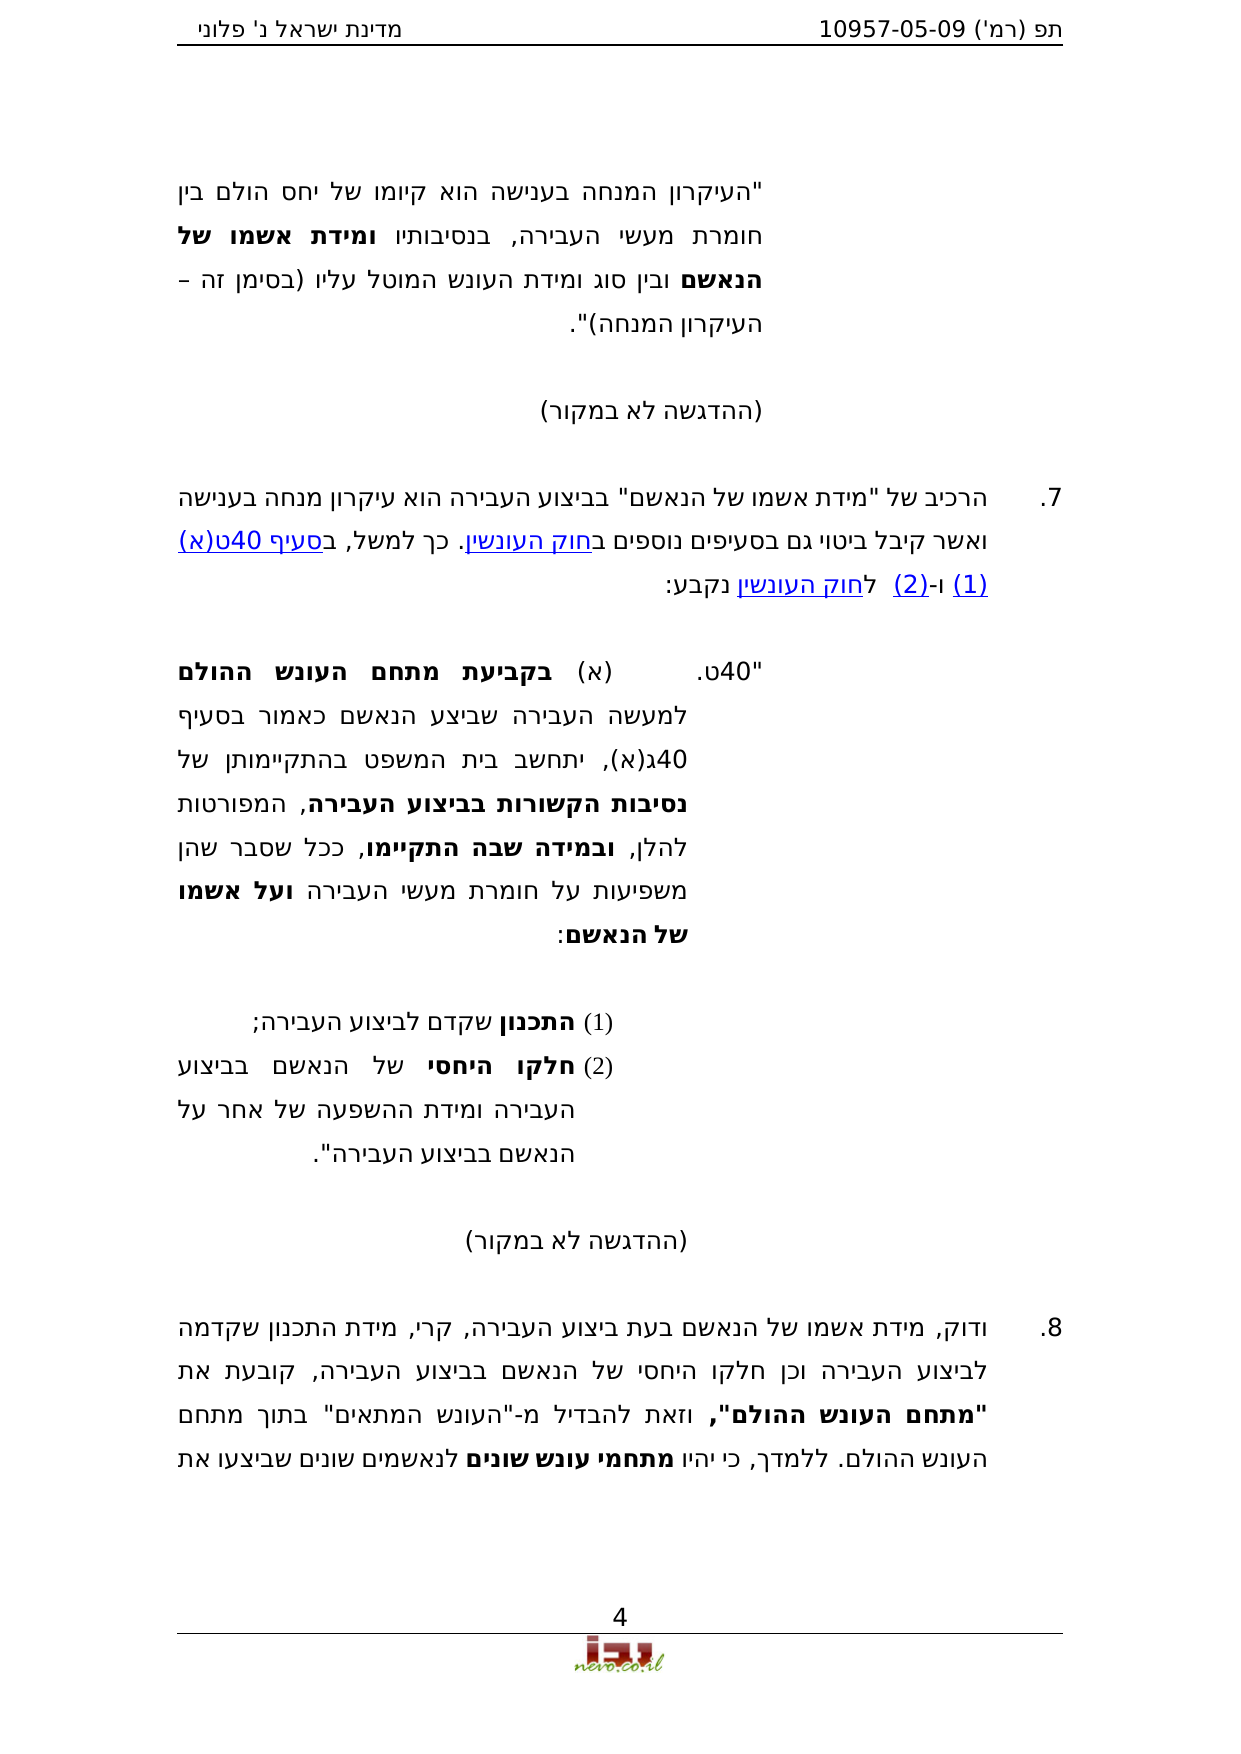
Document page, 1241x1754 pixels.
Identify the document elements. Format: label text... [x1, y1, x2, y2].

text "40ט. (א) בקביעת מתחם העונש ההולם למעשה העבירה שביצע הנאשם כאמור בסעיף 40ג(א), יתחשב בית המשפט בהתקיימותן של נסיבות הקשורות בביצוע העבירה, המפורטות להלן, ובמידה שבה התקיימו, ככל שסבר שהן משפיעות על חומרת מעשי העבירה ועל אשמו של הנאשם: [177, 657, 763, 949]
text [177, 1313, 1063, 1473]
list התכנון שקדם לביצוע העבירה; [177, 1007, 613, 1037]
text (ההדגשה לא במקור) [177, 1226, 688, 1255]
text 7. הרכיב של "מידת אשמו של הנאשם" בביצוע העבירה הוא עיקרון מנחה בענישה ואשר קיבל ביטוי גם בסעיפים נוספים בחוק העונשין. כך למשל, בסעיף 40ט(א)(1) ו-(2) לחוק העונשין נקבע: [177, 483, 1063, 599]
text (ההדגשה לא במקור) [177, 396, 1063, 425]
text "העיקרון המנחה בענישה הוא קיומו של יחס הולם בין חומרת מעשי העבירה, בנסיבותיו ומידת אשמו של הנאשם ובין סוג ומידת העונש המוטל עליו (בסימן זה – העיקרון המנחה)". [177, 177, 763, 338]
list חלקו היחסי של הנאשם בביצוע העבירה ומידת ההשפעה של אחר על הנאשם בביצוע העבירה". [177, 1051, 613, 1168]
picture [574, 1635, 666, 1673]
